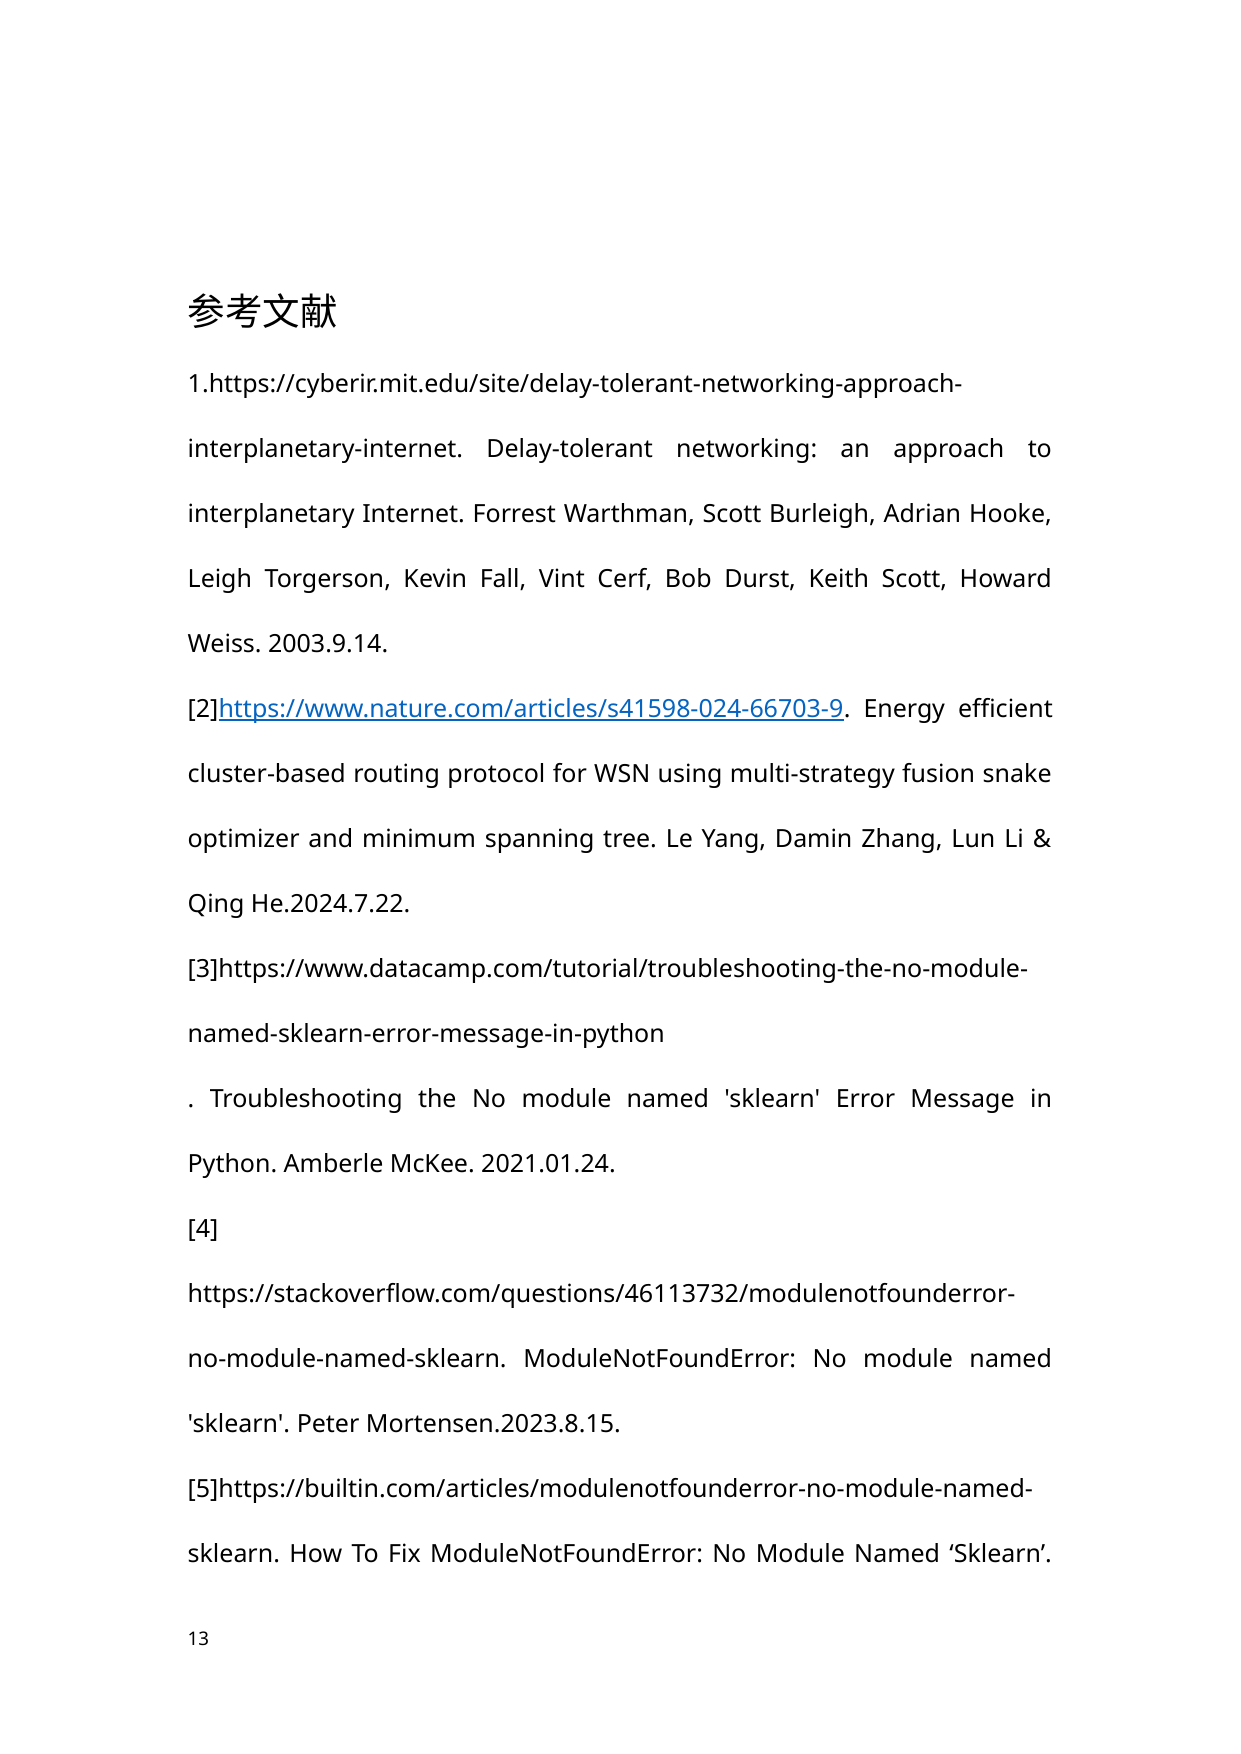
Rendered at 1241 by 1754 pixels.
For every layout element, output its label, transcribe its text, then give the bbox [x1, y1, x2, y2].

subtitle 参考文献 [187, 277, 1053, 342]
text 1.https://cyberir.mit.edu/site/delay-tolerant-networking-approach-interplanetary-internet. Delay-tolerant networking: an approach to interplanetary Internet. Forrest Warthman, Scott Burleigh, Adrian Hooke, Leigh Torgerson, Kevin Fall, Vint Cerf, Bob Durst, Keith Scott, Howard Weiss. 2003.9.14. [187, 350, 1053, 675]
text [3]https://www.datacamp.com/tutorial/troubleshooting-the-no-module-named-sklearn-error-message-in-python [187, 935, 1053, 1065]
text [2]https://www.nature.com/articles/s41598-024-66703-9. Energy efficient cluster-based routing protocol for WSN using multi-strategy fusion snake optimizer and minimum spanning tree. Le Yang, Damin Zhang, Lun Li & Qing He.2024.7.22. [187, 675, 1053, 935]
text . Troubleshooting the No module named 'sklearn' Error Message in Python. Amberle McKee. 2021.01.24. [187, 1065, 1053, 1195]
text [4] https://stackoverflow.com/questions/46113732/modulenotfounderror-no-module-named-sklearn. ModuleNotFoundError: No module named 'sklearn'. Peter Mortensen.2023.8.15. [187, 1195, 1053, 1455]
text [187, 1455, 1053, 1585]
